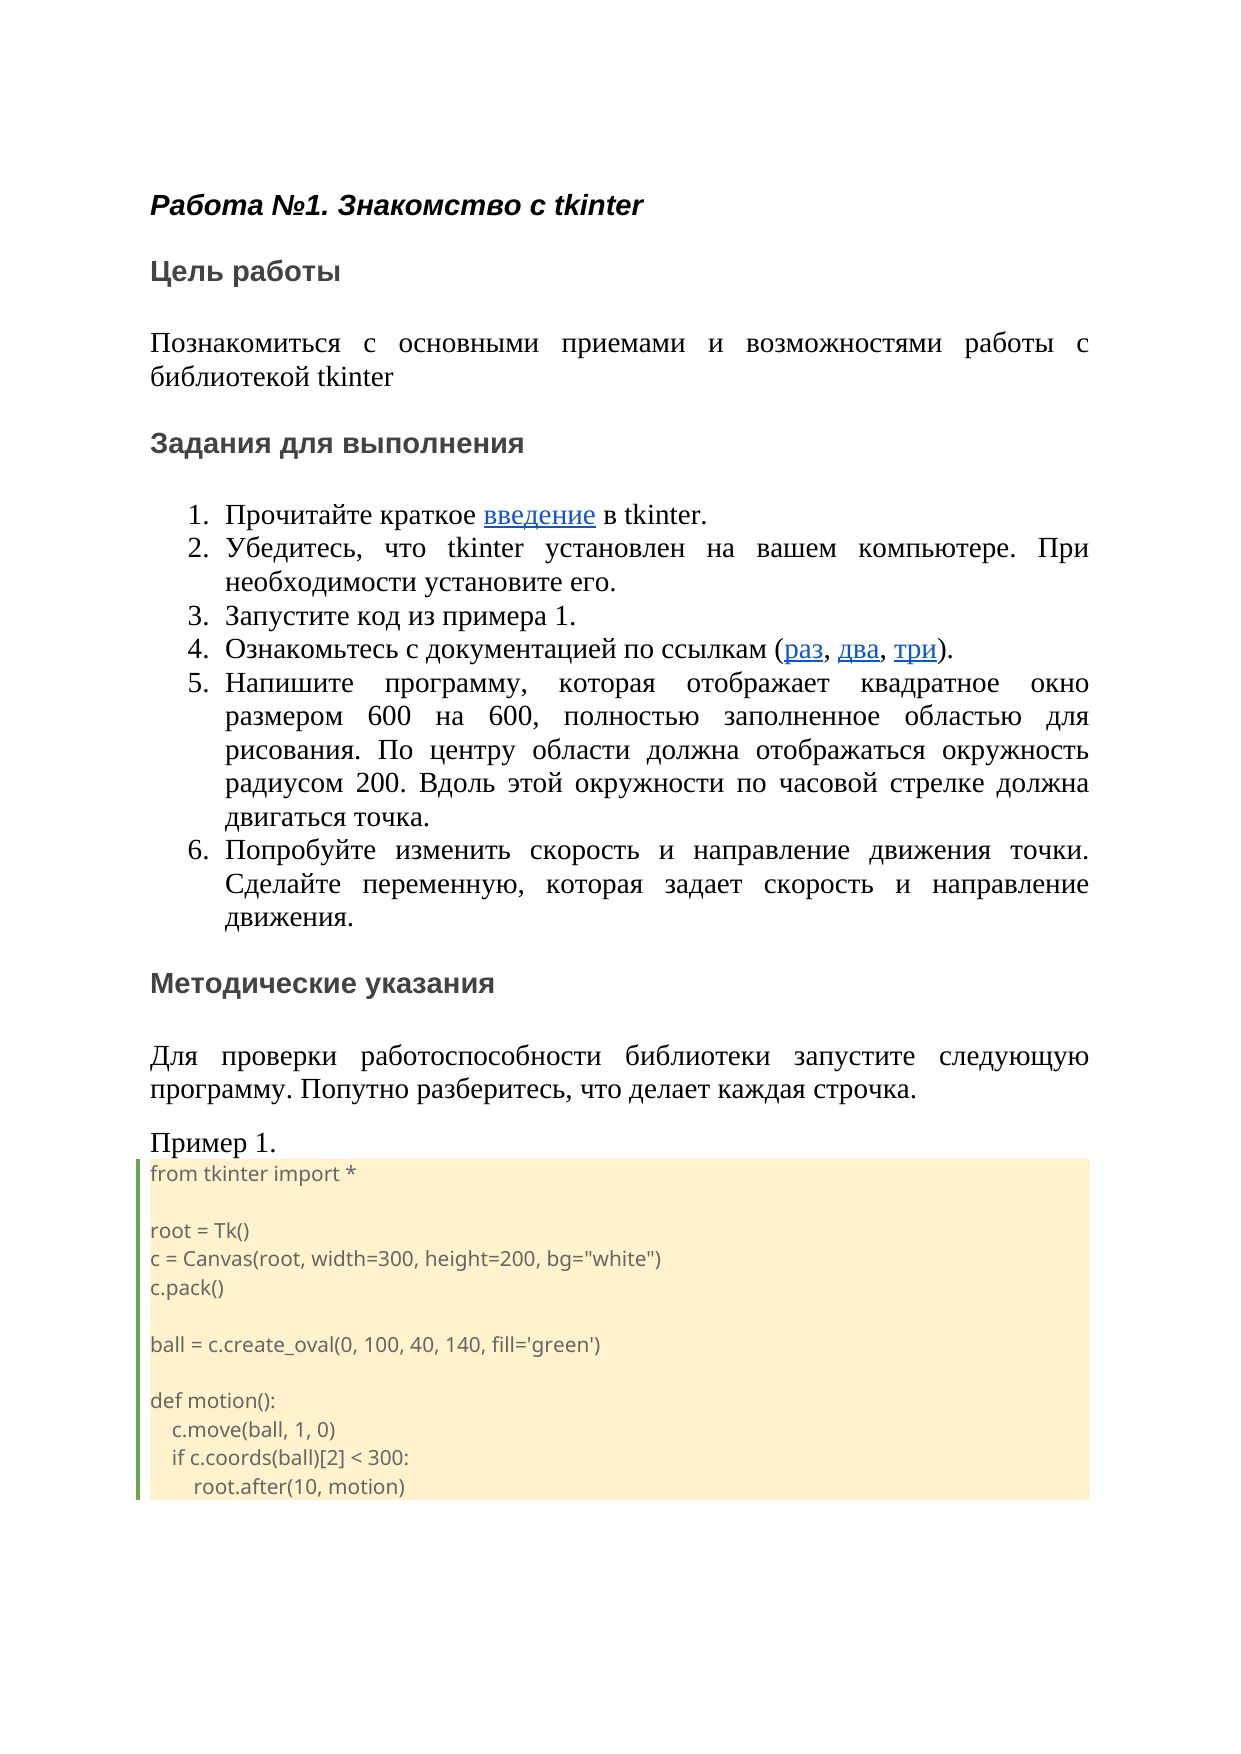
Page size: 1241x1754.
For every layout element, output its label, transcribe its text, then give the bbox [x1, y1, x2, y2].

text Для проверки работоспособности библиотеки запустите следующую программу. Попутно разберитесь, что делает каждая строчка. [150, 1038, 1090, 1105]
subtitle c.pack() [150, 1273, 1090, 1301]
subtitle if c.coords(ball)[2] < 300: [150, 1443, 1090, 1472]
subtitle c = Canvas(root, width=300, height=200, bg="white") [150, 1244, 1090, 1273]
list Попробуйте изменить скорость и направление движения точки. Сделайте переменную, которая задает скорость и направление движения. [187, 832, 1090, 933]
subtitle c.move(ball, 1, 0) [150, 1415, 1090, 1443]
list Убедитесь, что tkinter установлен на вашем компьютере. При необходимости установите его. [187, 531, 1090, 598]
list Напишите программу, которая отображает квадратное окно размером 600 на 600, полностью заполненное областью для рисования. По центру области должна отображаться окружность радиусом 200. Вдоль этой окружности по часовой стрелке должна двигаться точка. [187, 665, 1090, 832]
subtitle Задания для выполнения [150, 426, 1090, 459]
subtitle from tkinter import * [150, 1159, 1090, 1187]
list Прочитайте краткое введение в tkinter. [187, 497, 1090, 531]
subtitle root.after(10, motion) [150, 1472, 1090, 1500]
text Пример 1. [150, 1126, 1090, 1159]
subtitle ball = c.create_oval(0, 100, 40, 140, fill='green') [150, 1330, 1090, 1358]
subtitle Методические указания [150, 966, 1090, 1000]
text Познакомиться с основными приемами и возможностями работы с библиотекой tkinter [150, 326, 1090, 393]
list Запустите код из примера 1. [187, 598, 1090, 631]
subtitle Работа №1. Знакомство с tkinter [150, 187, 1090, 221]
list Ознакомьтесь с документацией по ссылкам (раз, два, три). [187, 631, 1090, 665]
subtitle def motion(): [150, 1387, 1090, 1415]
subtitle Цель работы [150, 254, 1090, 288]
subtitle root = Tk() [150, 1216, 1090, 1244]
